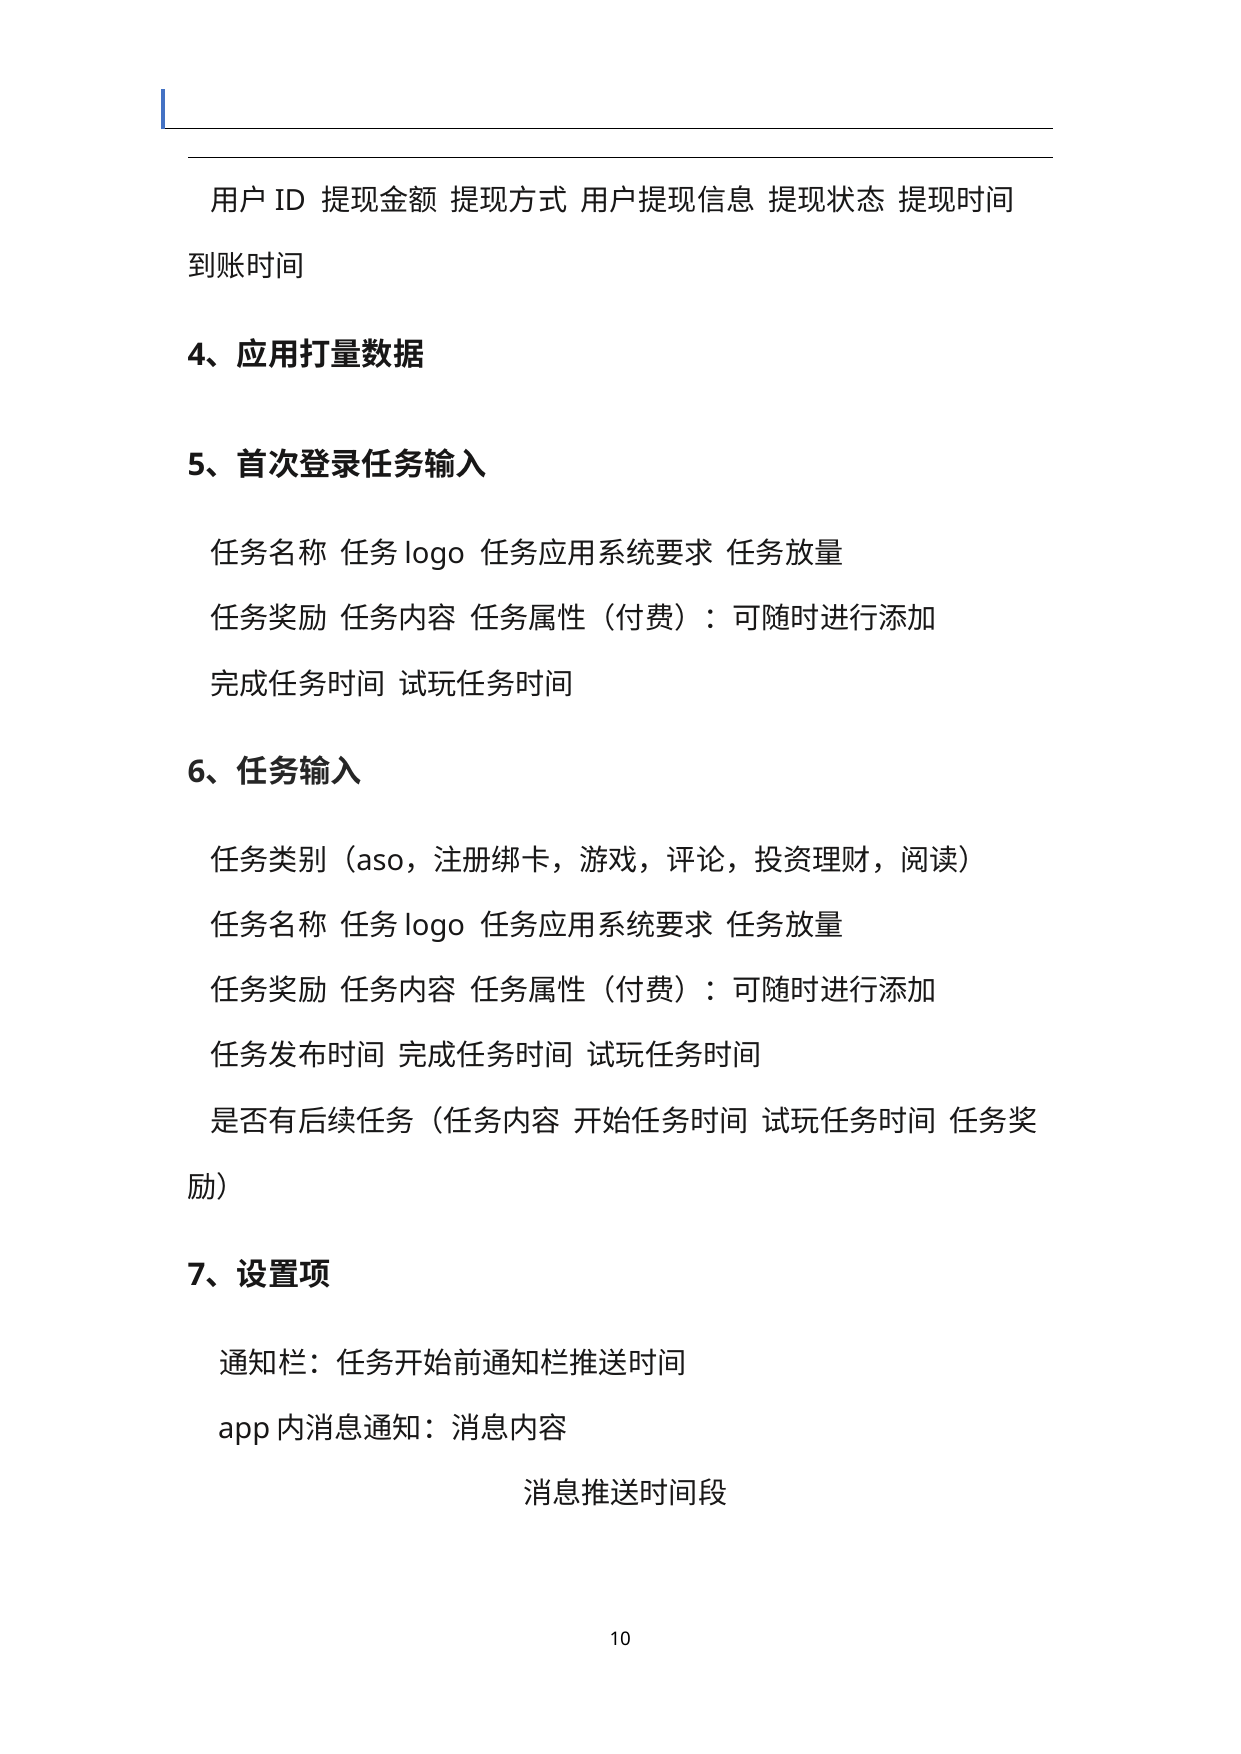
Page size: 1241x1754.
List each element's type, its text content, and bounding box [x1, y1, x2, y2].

text 任务名称 任务logo 任务应用系统要求 任务放量 [187, 529, 1053, 573]
text 任务发布时间 完成任务时间 试玩任务时间 [187, 1031, 1053, 1075]
text 任务奖励 任务内容 任务属性（付费）：可随时进行添加 [187, 594, 1053, 638]
text 完成任务时间 试玩任务时间 [187, 659, 1053, 703]
text 4、应用打量数据 [187, 307, 1053, 395]
text 6、任务输入 [187, 724, 1053, 813]
text 7、设置项 [187, 1227, 1053, 1316]
text 消息推送时间段 [187, 1469, 1053, 1513]
text 任务奖励 任务内容 任务属性（付费）：可随时进行添加 [187, 966, 1053, 1010]
text 5、首次登录任务输入 [187, 418, 1053, 506]
text 任务名称 任务logo 任务应用系统要求 任务放量 [187, 901, 1053, 945]
text 用户ID 提现金额 提现方式 用户提现信息 提现状态 提现时间 到账时间 [187, 176, 1053, 286]
text 是否有后续任务（任务内容 开始任务时间 试玩任务时间 任务奖励） [187, 1096, 1053, 1206]
text 通知栏：任务开始前通知栏推送时间 [187, 1338, 1053, 1382]
text 任务类别（aso，注册绑卡，游戏，评论，投资理财，阅读） [187, 835, 1053, 879]
text app内消息通知：消息内容 [187, 1404, 1053, 1448]
